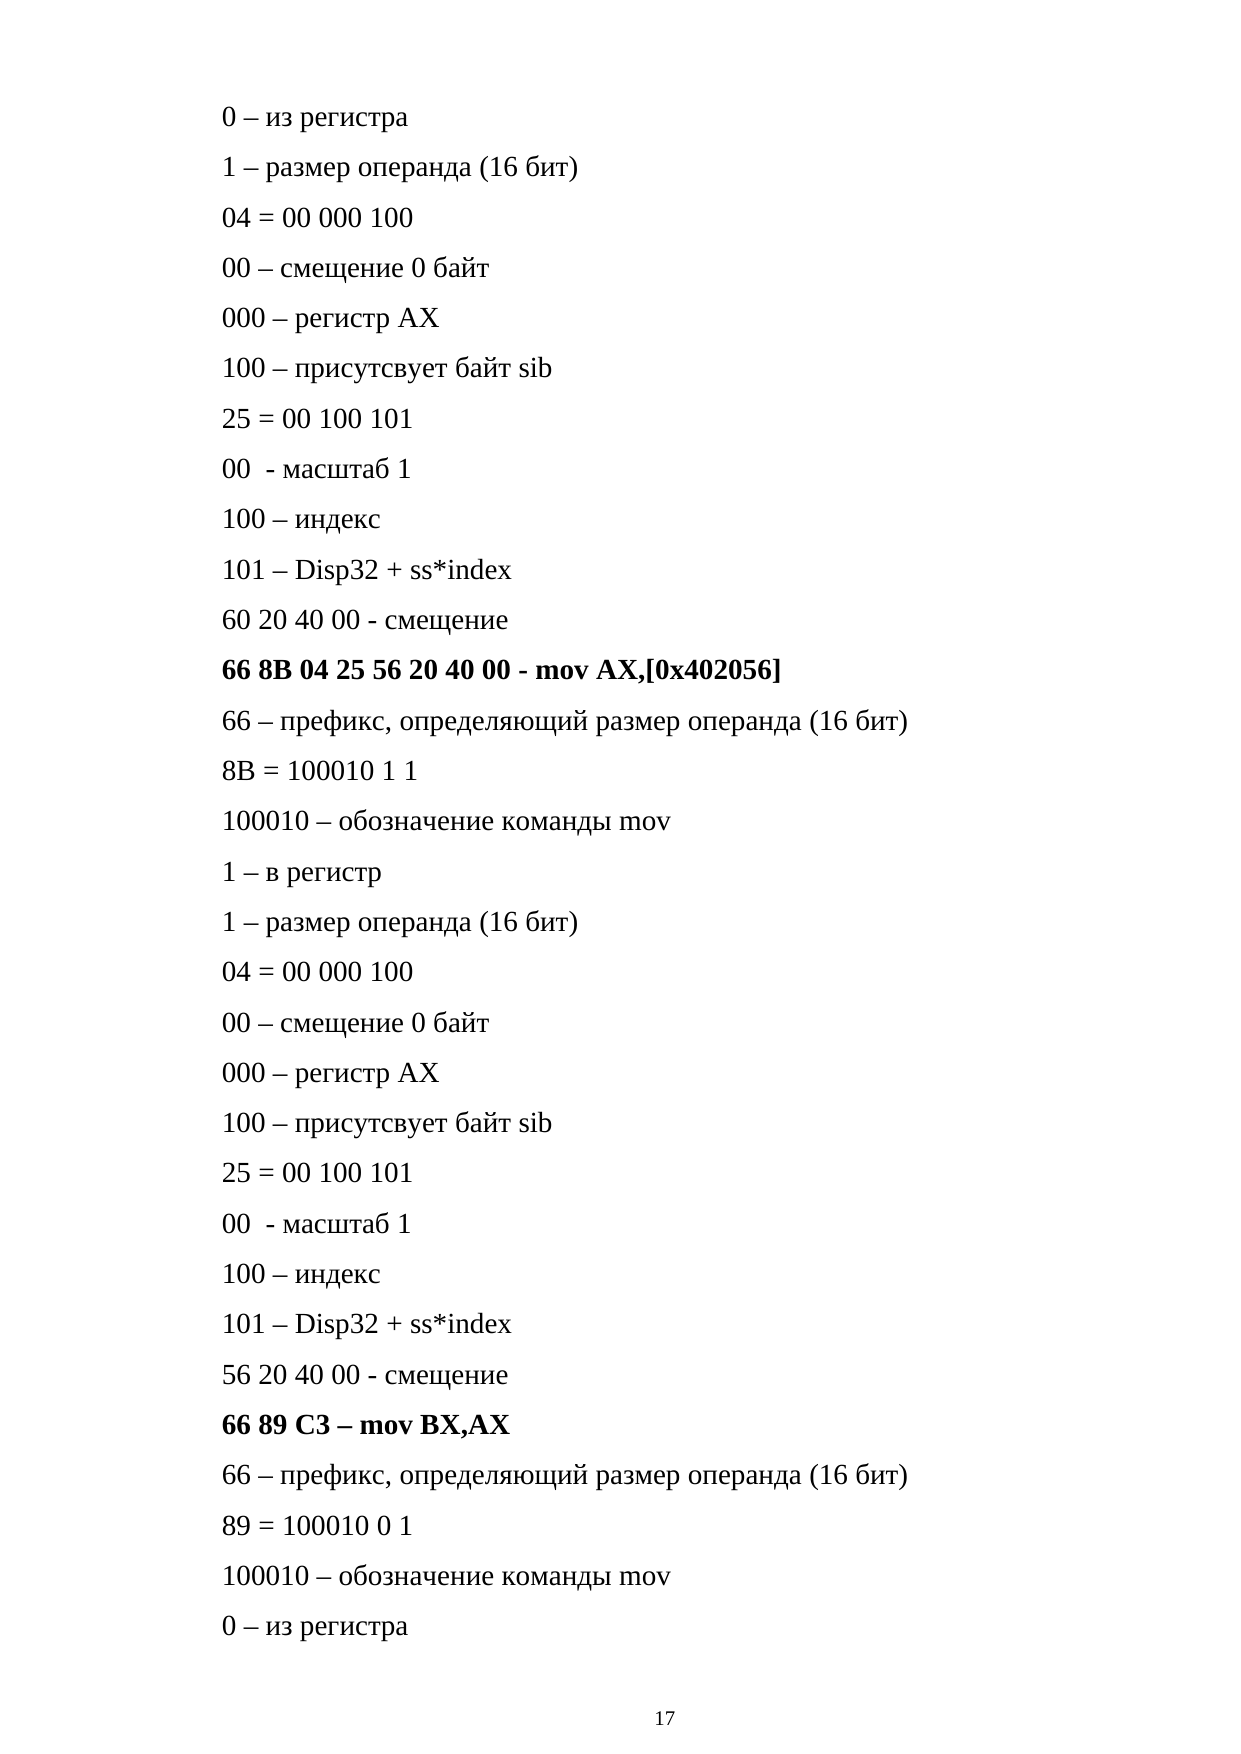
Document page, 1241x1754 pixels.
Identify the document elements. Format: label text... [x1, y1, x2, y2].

text 60 20 40 00 - смещение [148, 602, 1181, 636]
text 04 = 00 000 100 [148, 200, 1181, 233]
text 66 8B 04 25 56 20 40 00 - mov AX,[0x402056] [148, 652, 1181, 686]
text 66 89 C3 – mov BX,AX [148, 1407, 1181, 1441]
text 100 – индекс [148, 502, 1181, 535]
text 0 – из регистра [148, 1608, 1181, 1642]
text 000 – регистр AX [148, 300, 1181, 334]
text 89 = 100010 0 1 [148, 1508, 1181, 1541]
text 0 – из регистра [148, 99, 1181, 133]
text 66 – префикс, определяющий размер операнда (16 бит) [148, 703, 1181, 736]
text 25 = 00 100 101 [148, 401, 1181, 434]
text 100 – индекс [148, 1256, 1181, 1290]
text 1 – размер операнда (16 бит) [148, 149, 1181, 183]
text 66 – префикс, определяющий размер операнда (16 бит) [148, 1457, 1181, 1491]
text 000 – регистр AX [148, 1055, 1181, 1088]
text 1 – в регистр [148, 854, 1181, 887]
text 101 – Disp32 + ss*index [148, 1307, 1181, 1340]
text 100 – присутсвует байт sib [148, 1105, 1181, 1139]
text 04 = 00 000 100 [148, 954, 1181, 988]
text 100010 – обозначение команды mov [148, 1558, 1181, 1592]
text 1 – размер операнда (16 бит) [148, 904, 1181, 938]
text 00 – смещение 0 байт [148, 250, 1181, 283]
text 56 20 40 00 - смещение [148, 1357, 1181, 1390]
text 101 – Disp32 + ss*index [148, 552, 1181, 585]
text 100 – присутсвует байт sib [148, 351, 1181, 384]
text 00 - масштаб 1 [148, 1206, 1181, 1239]
text 25 = 00 100 101 [148, 1156, 1181, 1189]
text 00 – смещение 0 байт [148, 1005, 1181, 1038]
text 100010 – обозначение команды mov [148, 803, 1181, 837]
text 00 - масштаб 1 [148, 451, 1181, 485]
text 8B = 100010 1 1 [148, 753, 1181, 787]
